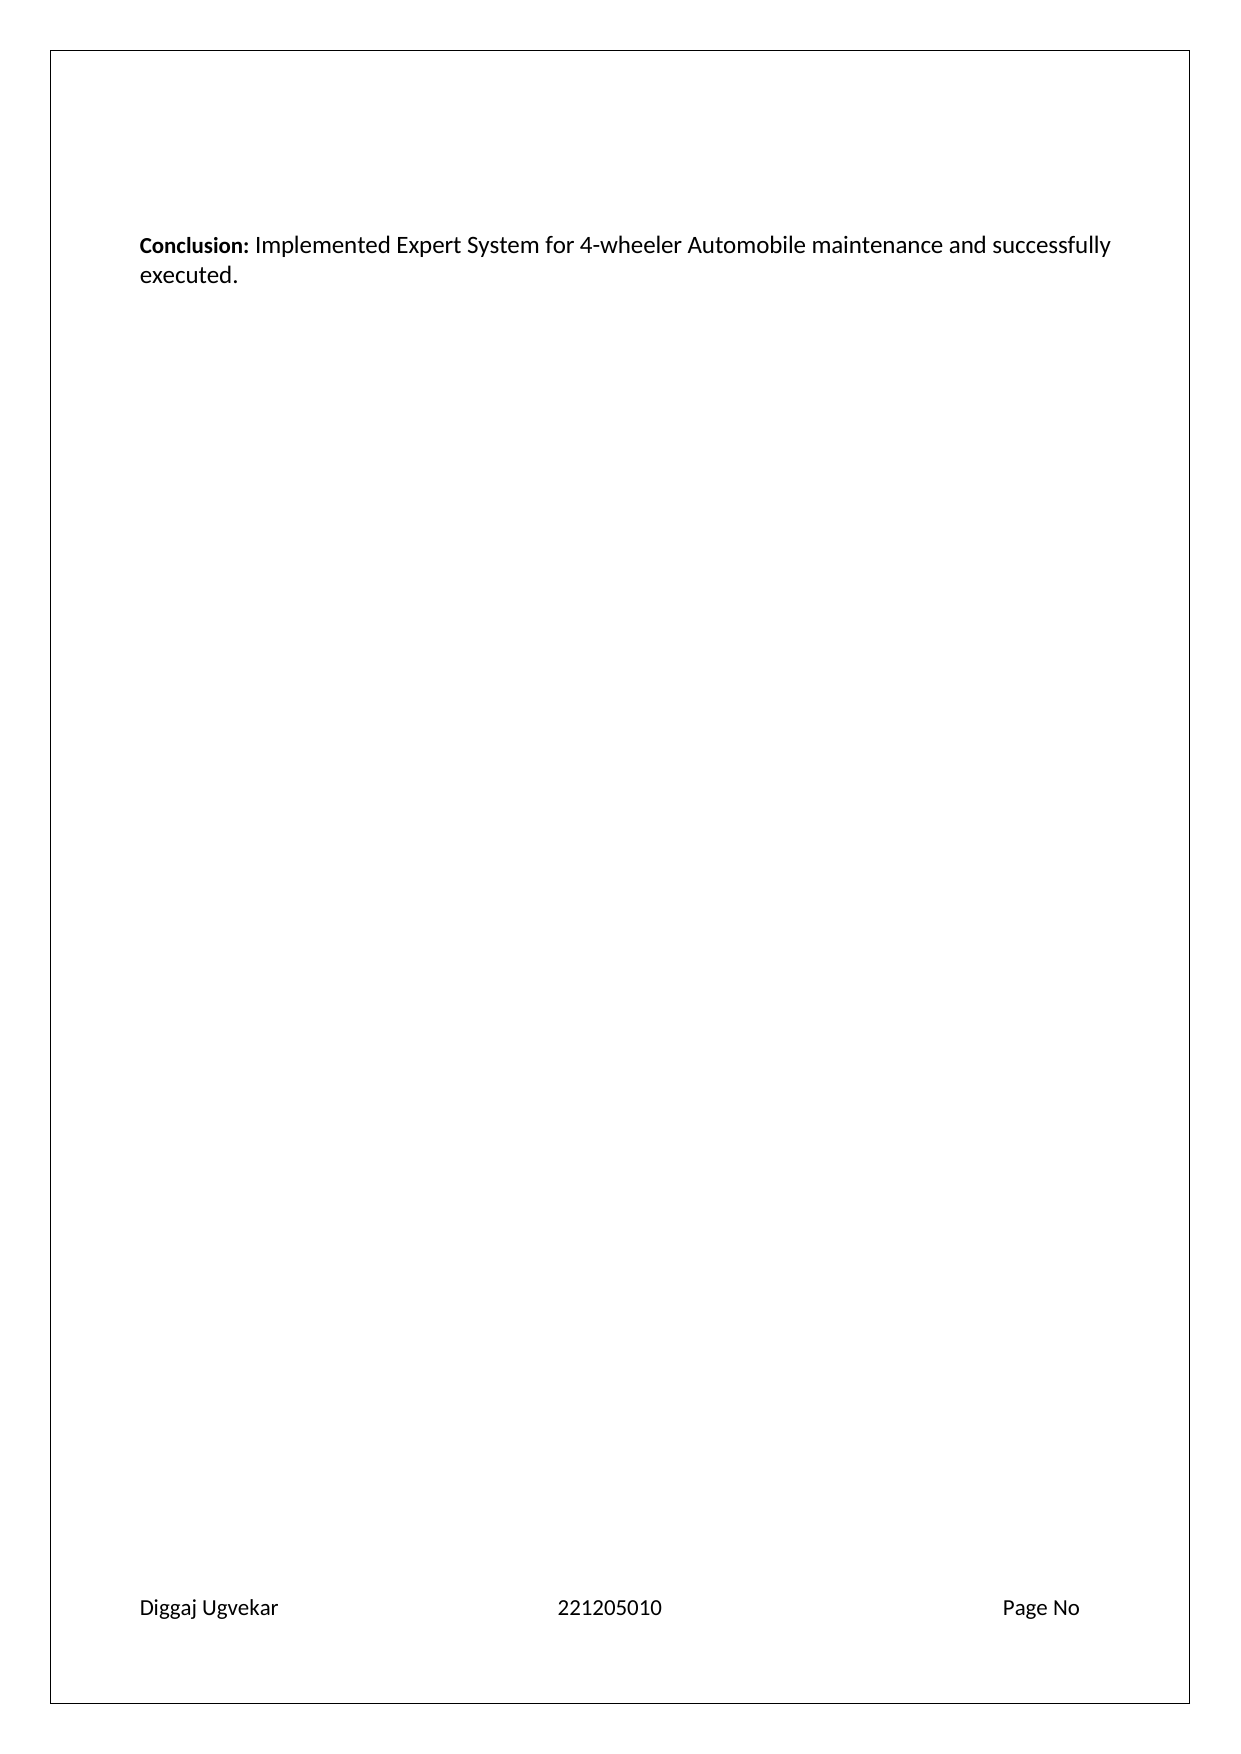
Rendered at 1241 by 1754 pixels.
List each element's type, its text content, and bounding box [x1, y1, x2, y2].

text Conclusion: Implemented Expert System for 4-wheeler Automobile maintenance and successfully executed. [139, 229, 1113, 290]
